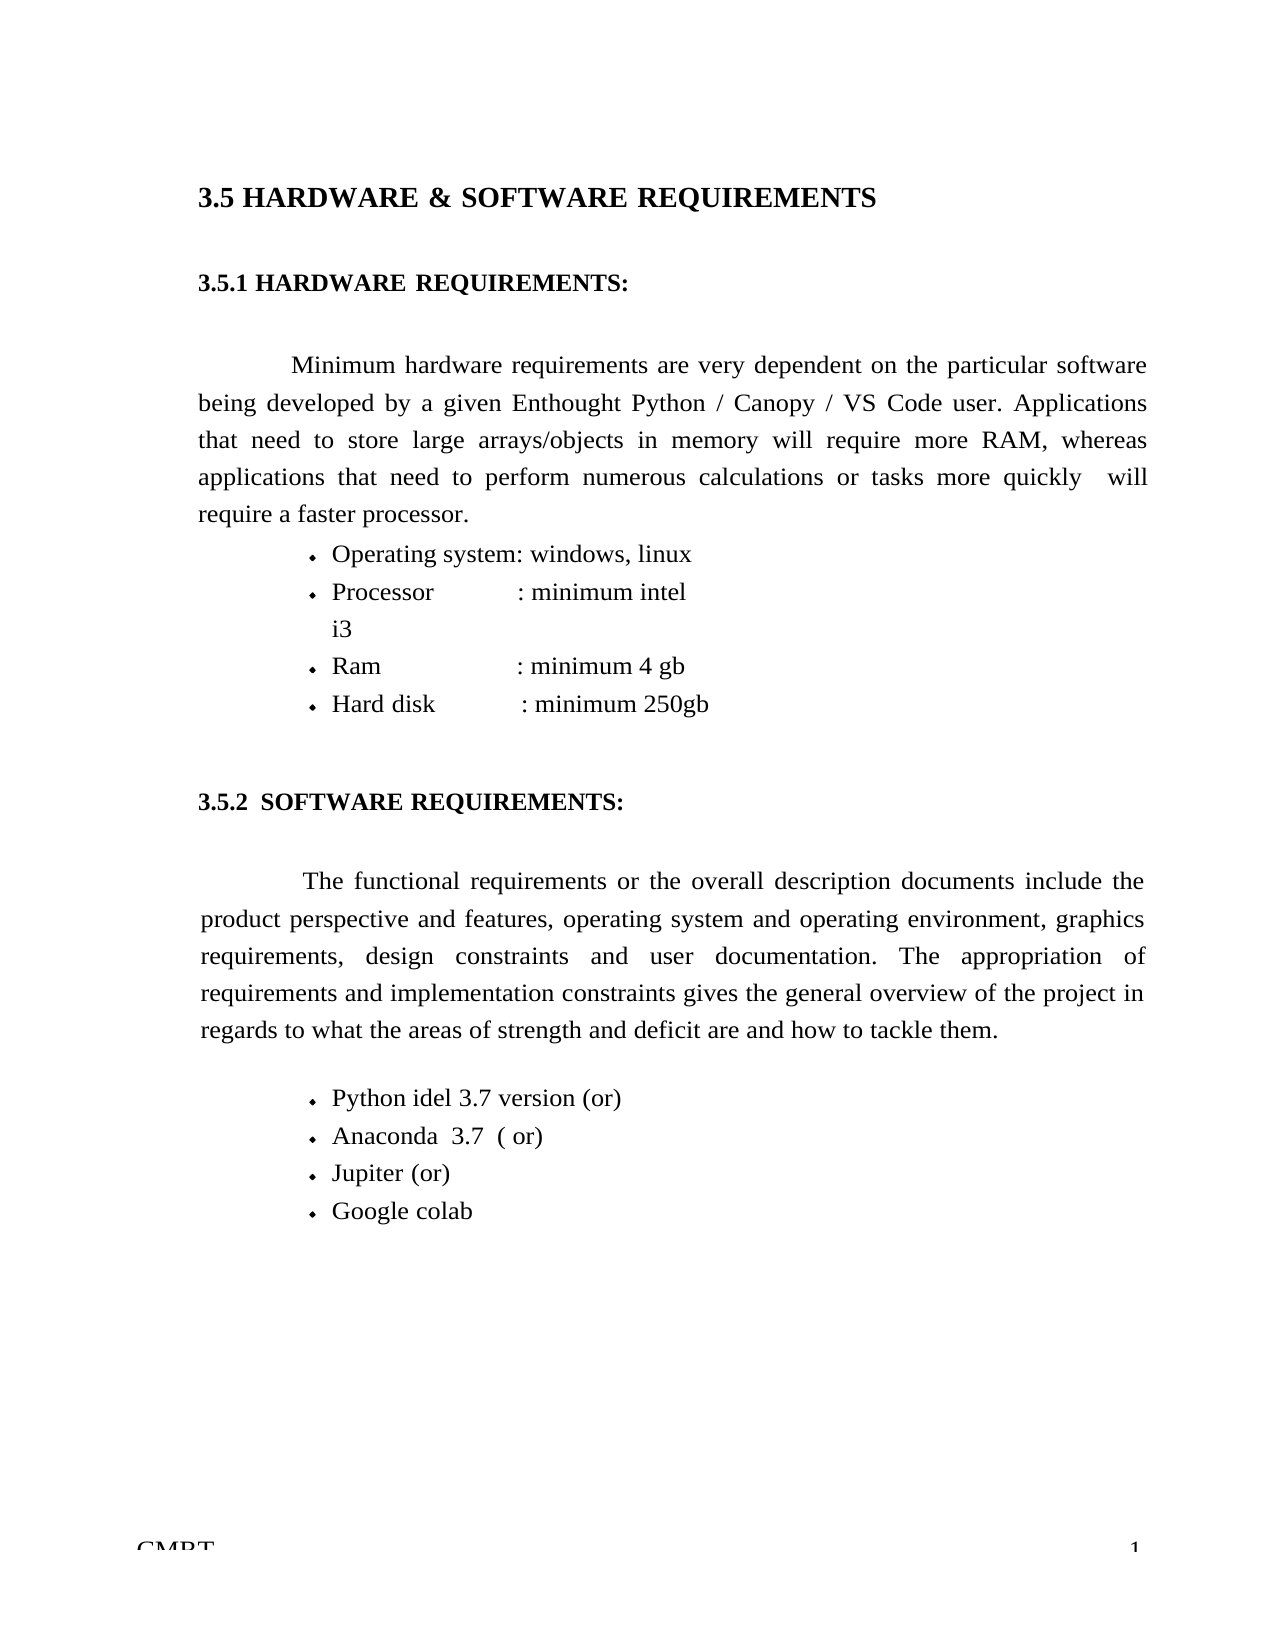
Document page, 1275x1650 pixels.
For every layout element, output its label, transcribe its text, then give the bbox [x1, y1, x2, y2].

text Python idel 3.7 version (or) Anaconda 3.7 ( or) [332, 1083, 712, 1149]
text Operating system: windows, linux Processor : minimum intel i3 [332, 539, 712, 643]
subtitle SOFTWARE REQUIREMENTS: [198, 787, 1206, 816]
text Minimum hardware requirements are very dependent on the particular software being developed by a given Enthought Python / Canopy / VS Code user. Applications that need to store large arrays/objects in memory will require more RAM, whereas applications that need to perform numerous calculations or tasks more quickly will require a faster processor. [198, 350, 1148, 528]
text The functional requirements or the overall description documents include the product perspective and features, operating system and operating environment, graphics requirements, design constraints and user documentation. The appropriation of requirements and implementation constraints gives the general overview of the project in regards to what the areas of strength and deficit are and how to tackle them. [200, 866, 1145, 1044]
subtitle HARDWARE & SOFTWARE REQUIREMENTS [198, 180, 1206, 213]
subtitle HARDWARE REQUIREMENTS: [198, 268, 1206, 297]
text Ram : minimum 4 gb [332, 651, 1206, 680]
text Jupiter (or) Google colab [332, 1158, 482, 1224]
text Hard disk : minimum 250gb [332, 689, 1206, 718]
